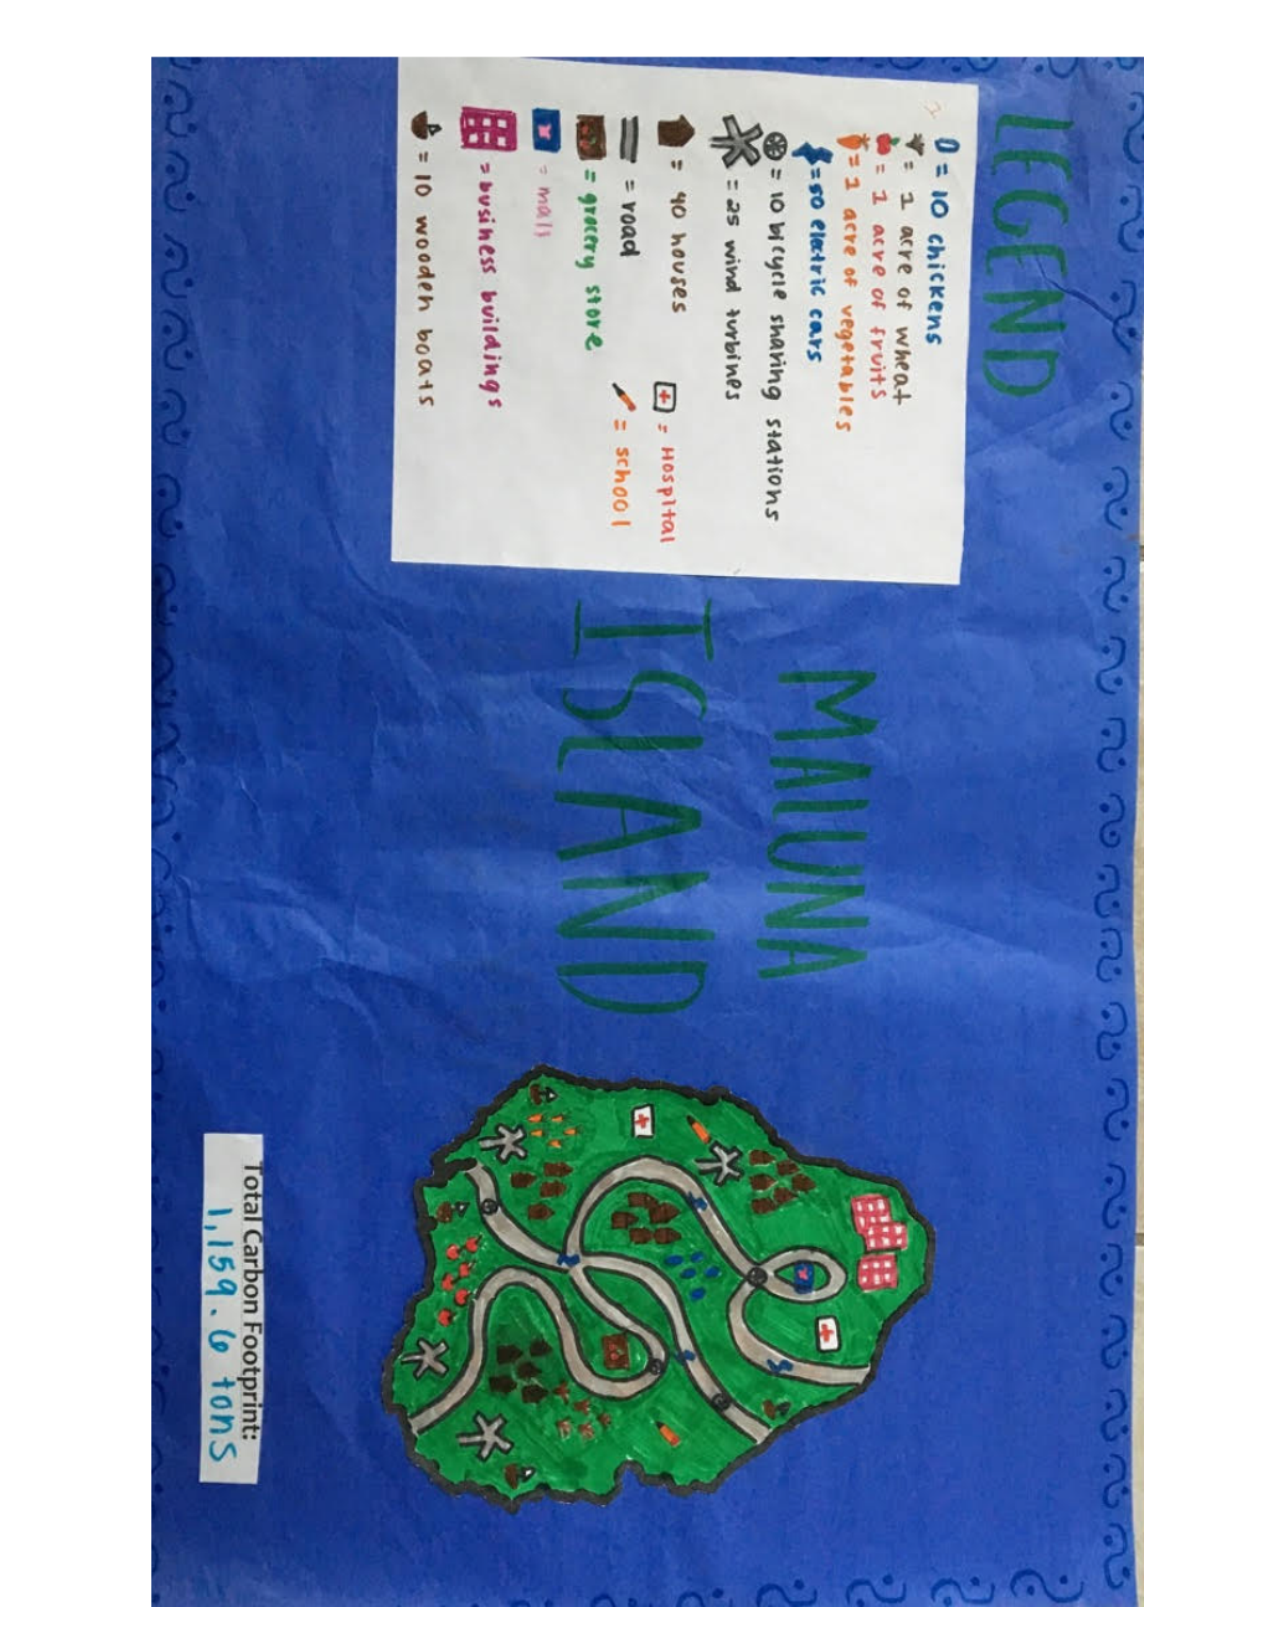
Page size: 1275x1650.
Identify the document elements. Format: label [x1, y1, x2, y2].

picture [152, 58, 1143, 1606]
